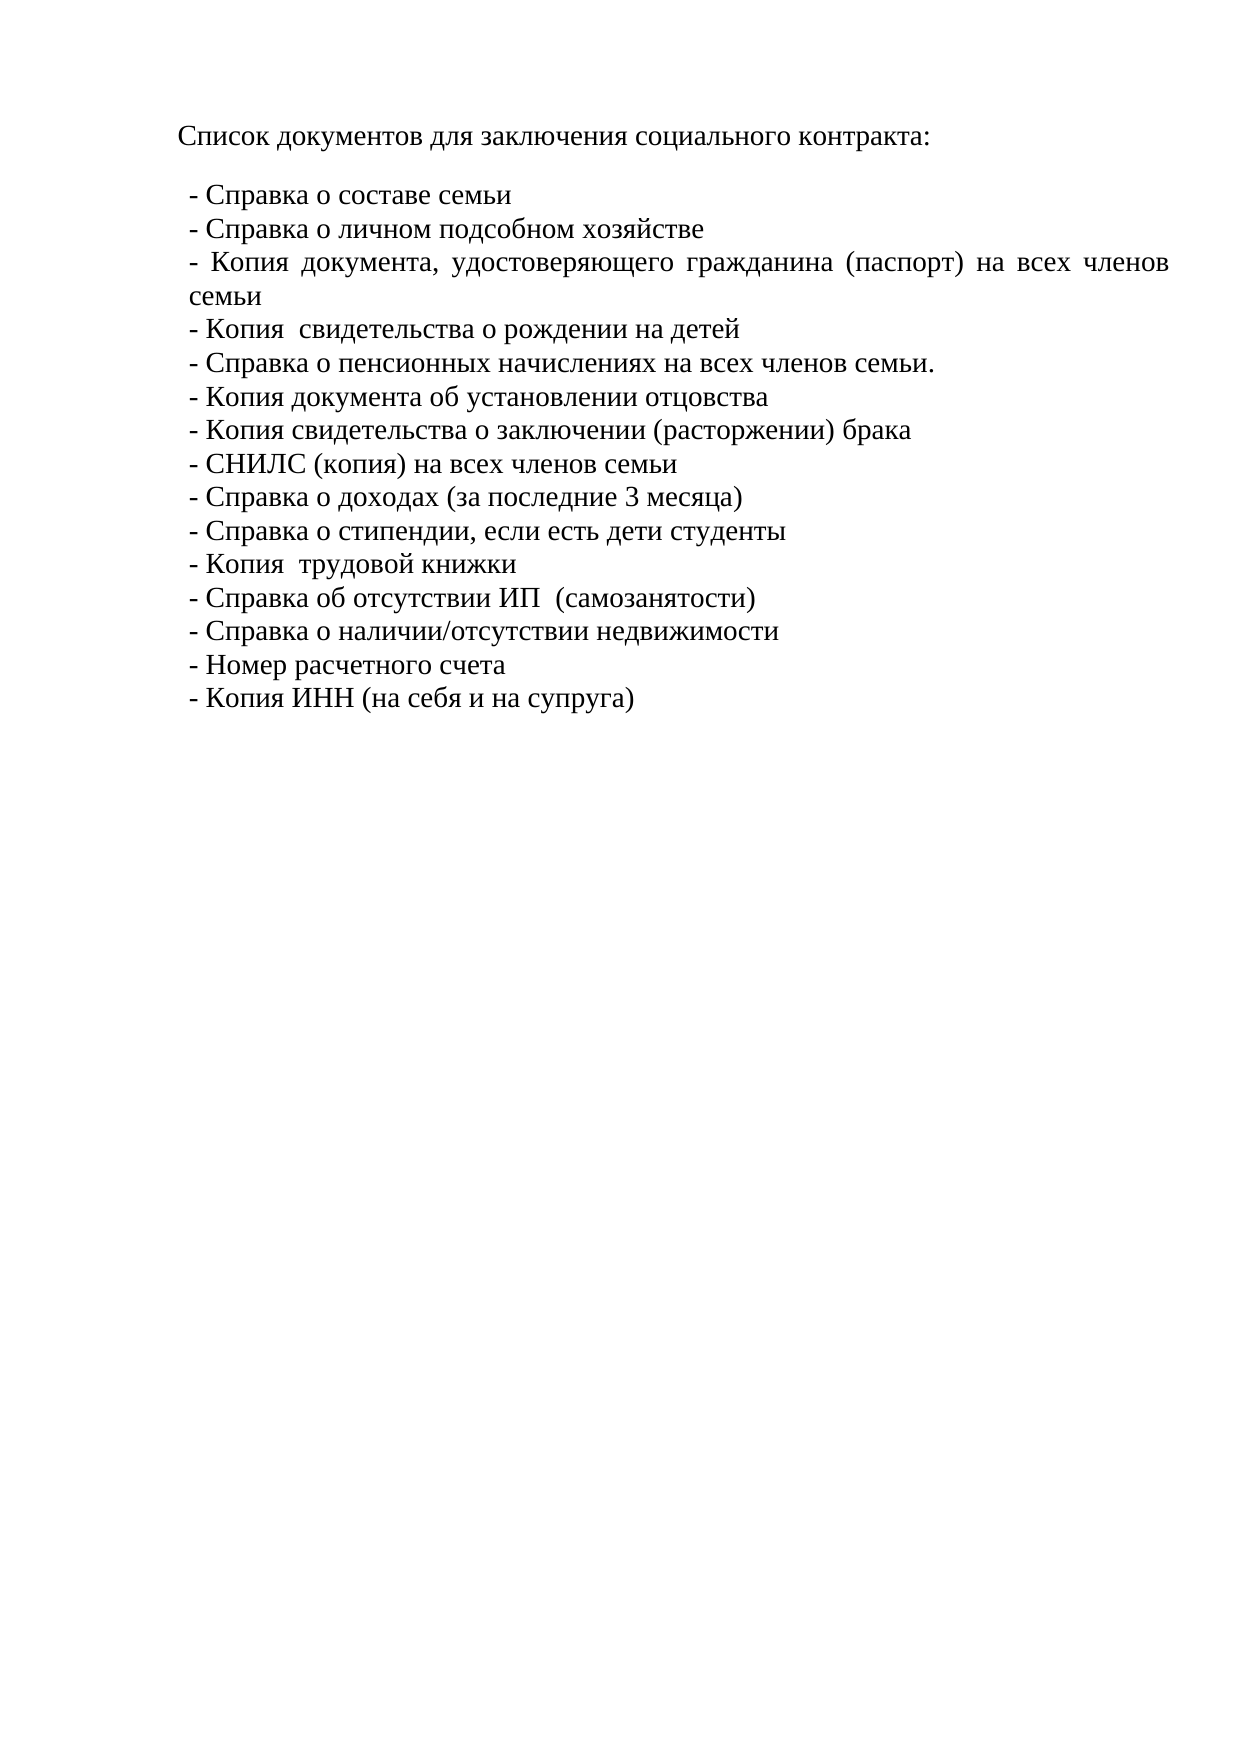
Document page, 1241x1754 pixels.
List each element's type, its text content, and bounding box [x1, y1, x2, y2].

table_cell - Копия свидетельства о рождении на детей [177, 312, 1181, 345]
table_cell - Копия документа, удостоверяющего гражданина (паспорт) на всех членов семьи [177, 245, 1181, 312]
table_cell - Справка о личном подсобном хозяйстве [177, 211, 1181, 244]
table_cell - Справка о пенсионных начислениях на всех членов семьи. [177, 345, 1181, 379]
table_cell - Справка о доходах (за последние 3 месяца) [177, 479, 1181, 513]
table_header - Справка о составе семьи [177, 178, 1181, 211]
table_cell - Копия свидетельства о заключении (расторжении) брака [177, 412, 1181, 446]
table_cell - Справка о стипендии, если есть дети студенты [177, 513, 1181, 546]
text Список документов для заключения социального контракта: [177, 118, 1152, 152]
table_cell - Копия документа об установлении отцовства [177, 379, 1181, 412]
table_cell - Номер расчетного счета [177, 647, 1181, 681]
table_cell - СНИЛС (копия) на всех членов семьи [177, 446, 1181, 479]
table_cell - Копия ИНН (на себя и на супруга) [177, 681, 1181, 714]
table_cell - Справка о наличии/отсутствии недвижимости [177, 614, 1181, 647]
table_cell - Копия трудовой книжки [177, 546, 1181, 580]
table_cell - Справка об отсутствии ИП (самозанятости) [177, 580, 1181, 613]
